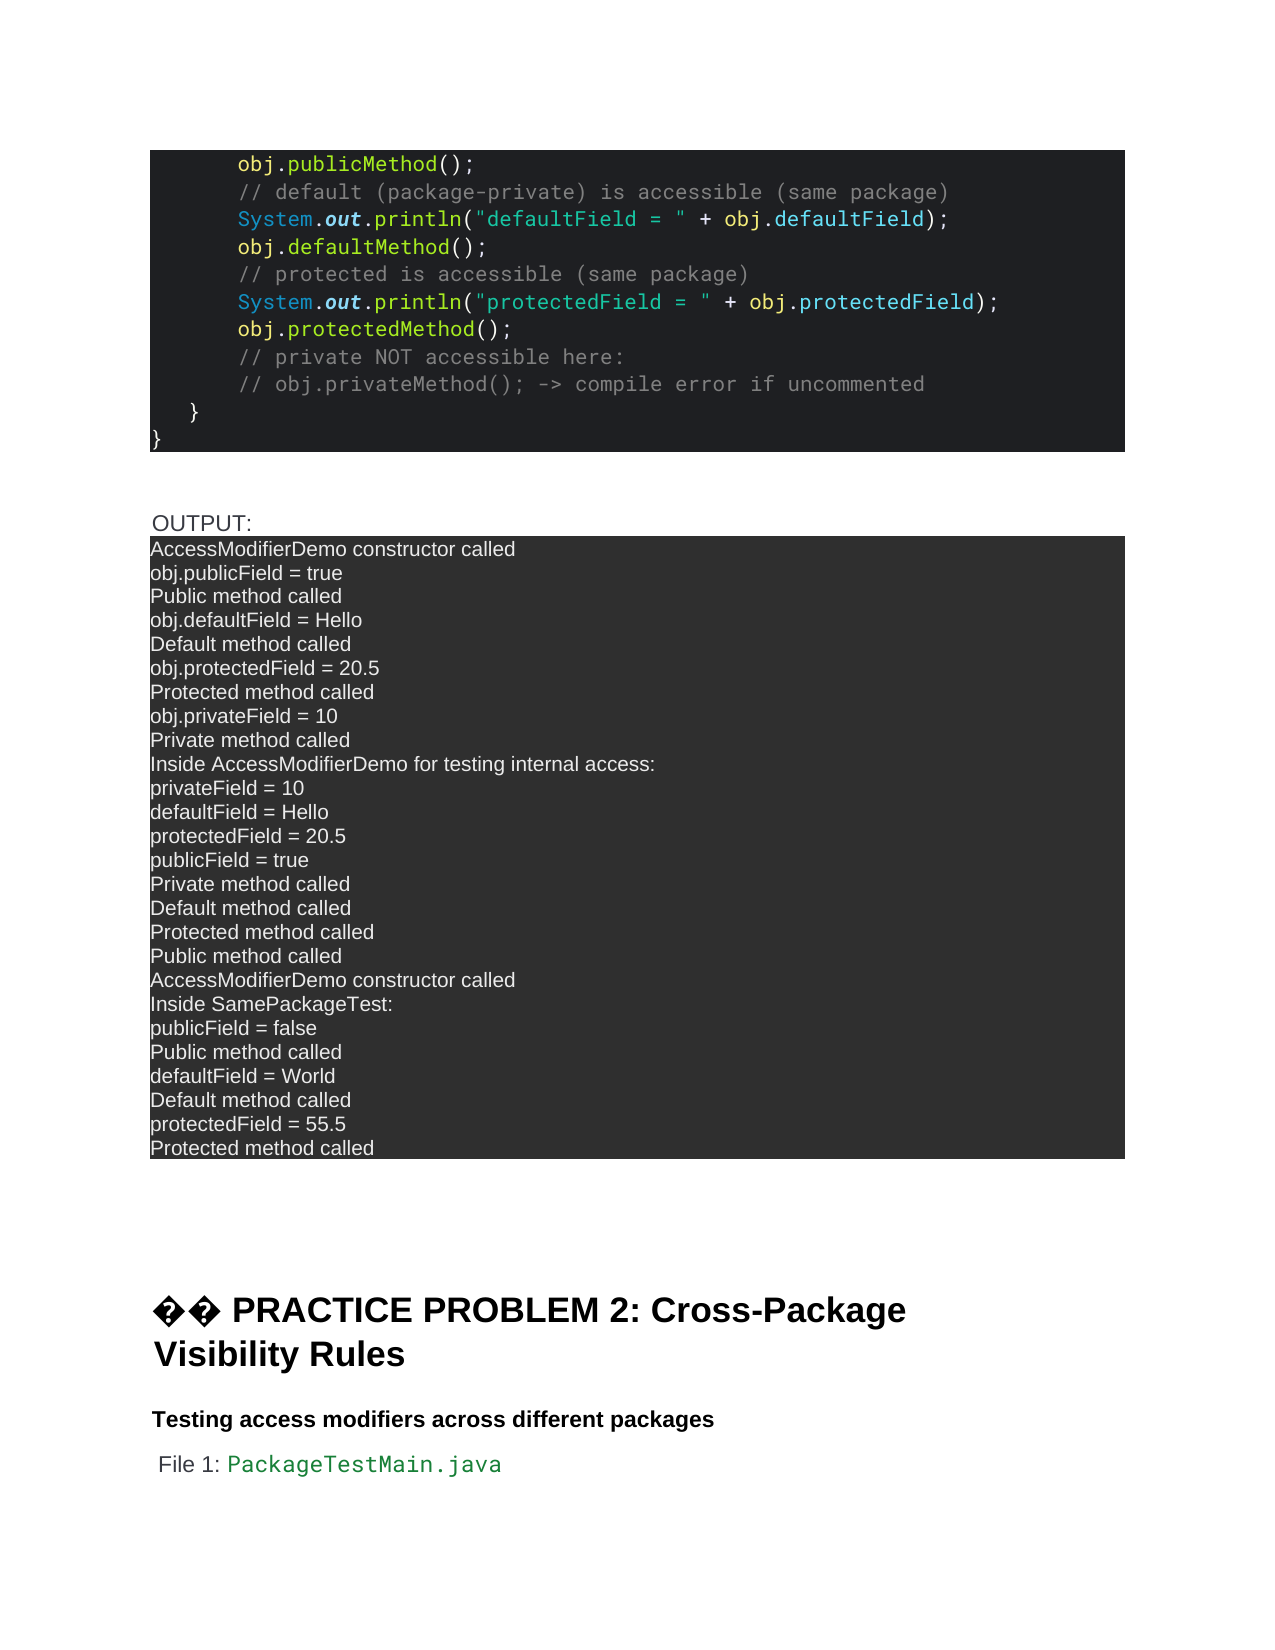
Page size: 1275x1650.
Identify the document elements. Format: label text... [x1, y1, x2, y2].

text // protected is accessible (same package) [150, 260, 1125, 287]
text Testing access modifiers across different packages [152, 1406, 1125, 1432]
text Default method called [150, 896, 1125, 920]
text Private method called [150, 872, 1125, 896]
text obj.publicMethod(); [150, 150, 1125, 177]
text obj.defaultMethod(); [150, 232, 1125, 260]
text Protected method called [150, 1135, 1125, 1159]
text obj.protectedField = 20.5 [150, 656, 1125, 680]
text protectedField = 20.5 [150, 824, 1125, 848]
text OUTPUT: [152, 510, 1125, 536]
text publicField = true [150, 848, 1125, 872]
text AccessModifierDemo constructor called [150, 536, 1125, 560]
text �� PRACTICE PROBLEM 2: Cross-Package Visibility Rules [151, 1289, 1041, 1374]
text Private method called [150, 728, 1125, 752]
text Public method called [150, 584, 1125, 608]
text Protected method called [150, 680, 1125, 704]
text defaultField = Hello [150, 800, 1125, 824]
text obj.protectedMethod(); [150, 315, 1125, 342]
text publicField = false [150, 1016, 1125, 1039]
text Public method called [150, 1039, 1125, 1063]
text Protected method called [150, 920, 1125, 944]
text } [150, 425, 1125, 452]
text privateField = 10 [150, 776, 1125, 800]
text Default method called [150, 632, 1125, 656]
text Inside AccessModifierDemo for testing internal access: [150, 752, 1125, 776]
text Inside SamePackageTest: [150, 992, 1125, 1016]
text System.out.println("defaultField = " + obj.defaultField); [150, 205, 1125, 232]
text Default method called [150, 1087, 1125, 1111]
text Public method called [150, 944, 1125, 968]
text } [150, 397, 1125, 425]
text File 1: PackageTestMain.java [152, 1448, 1125, 1478]
text // obj.privateMethod(); -> compile error if uncommented [150, 370, 1125, 397]
text obj.publicField = true [150, 560, 1125, 584]
text // default (package-private) is accessible (same package) [150, 177, 1125, 205]
text System.out.println("protectedField = " + obj.protectedField); [150, 287, 1125, 315]
text defaultField = World [150, 1063, 1125, 1087]
text obj.defaultField = Hello [150, 608, 1125, 632]
text obj.privateField = 10 [150, 704, 1125, 728]
text // private NOT accessible here: [150, 342, 1125, 370]
text AccessModifierDemo constructor called [150, 968, 1125, 992]
text protectedField = 55.5 [150, 1111, 1125, 1135]
